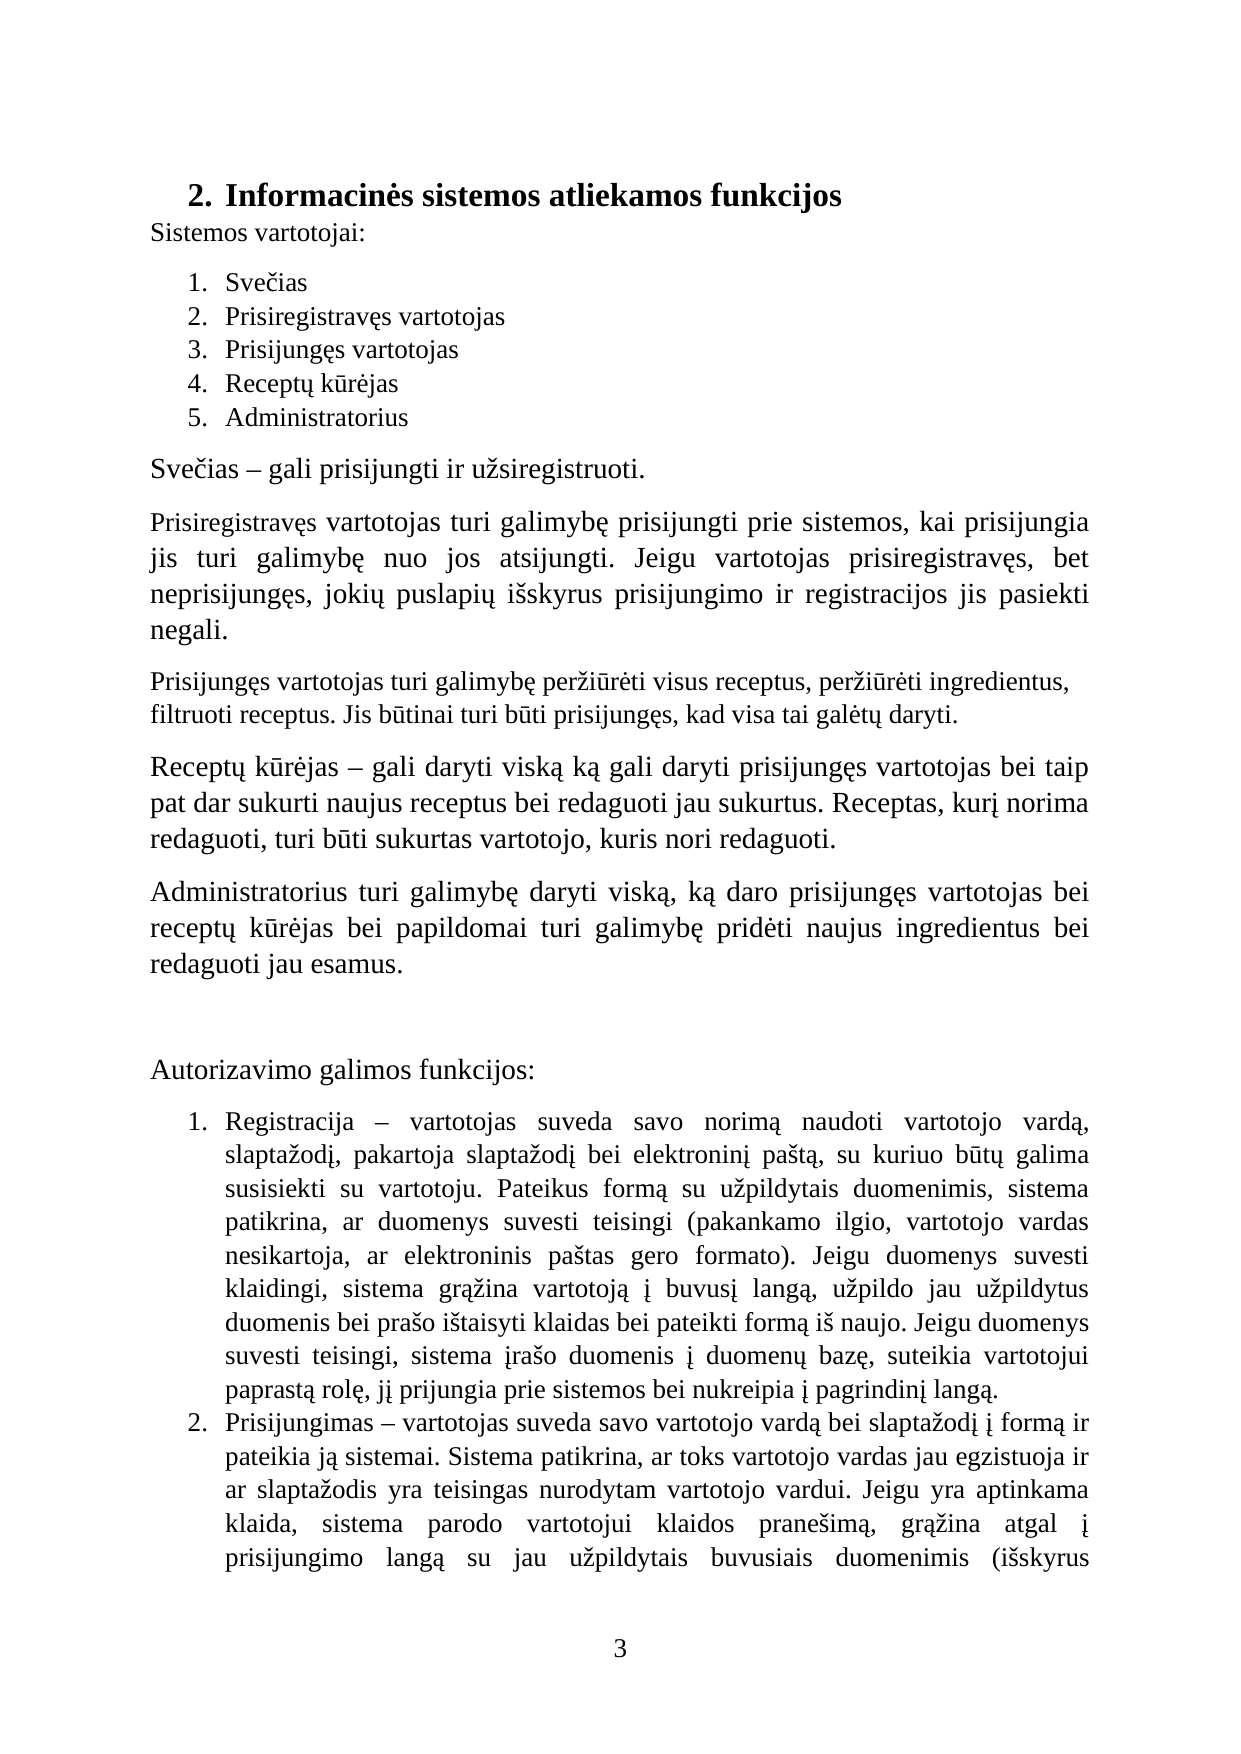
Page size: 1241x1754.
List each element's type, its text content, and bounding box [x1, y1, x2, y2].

text Prisijungęs vartotojas turi galimybę peržiūrėti visus receptus, peržiūrėti ingredientus, filtruoti receptus. Jis būtinai turi būti prisijungęs, kad visa tai galėtų daryti. [150, 665, 1090, 730]
text Administratorius turi galimybę daryti viską, ką daro prisijungęs vartotojas bei receptų kūrėjas bei papildomai turi galimybę pridėti naujus ingredientus bei redaguoti jau esamus. [150, 874, 1090, 980]
list Receptų kūrėjas [187, 367, 1090, 398]
text Sistemos vartotojai: [150, 216, 1090, 247]
list Registracija – vartotojas suveda savo norimą naudoti vartotojo vardą, slaptažodį, pakartoja slaptažodį bei elektroninį paštą, su kuriuo būtų galima susisiekti su vartotoju. Pateikus formą su užpildytais duomenimis, sistema patikrina, ar duomenys suvesti teisingi (pakankamo ilgio, vartotojo vardas nesikartoja, ar elektroninis paštas gero formato). Jeigu duomenys suvesti klaidingi, sistema grąžina vartotoją į buvusį langą, užpildo jau užpildytus duomenis bei prašo ištaisyti klaidas bei pateikti formą iš naujo. Jeigu duomenys suvesti teisingi, sistema įrašo duomenis į duomenų bazę, suteikia vartotojui paprastą rolę, jį prijungia prie sistemos bei nukreipia į pagrindinį langą. [187, 1104, 1090, 1404]
text Receptų kūrėjas – gali daryti viską ką gali daryti prisijungęs vartotojas bei taip pat dar sukurti naujus receptus bei redaguoti jau sukurtus. Receptas, kurį norima redaguoti, turi būti sukurtas vartotojo, kuris nori redaguoti. [150, 749, 1090, 854]
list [187, 1406, 1090, 1572]
subtitle Informacinės sistemos atliekamos funkcijos [187, 175, 1090, 213]
list Svečias [187, 267, 1090, 298]
text Autorizavimo galimos funkcijos: [150, 1052, 1090, 1085]
list Prisijungęs vartotojas [187, 334, 1090, 365]
text Svečias – gali prisijungti ir užsiregistruoti. [150, 451, 1090, 484]
list Administratorius [187, 401, 1090, 432]
text Prisiregistravęs vartotojas turi galimybę prisijungti prie sistemos, kai prisijungia jis turi galimybę nuo jos atsijungti. Jeigu vartotojas prisiregistravęs, bet neprisijungęs, jokių puslapių išskyrus prisijungimo ir registracijos jis pasiekti negali. [150, 504, 1090, 646]
list Prisiregistravęs vartotojas [187, 300, 1090, 331]
